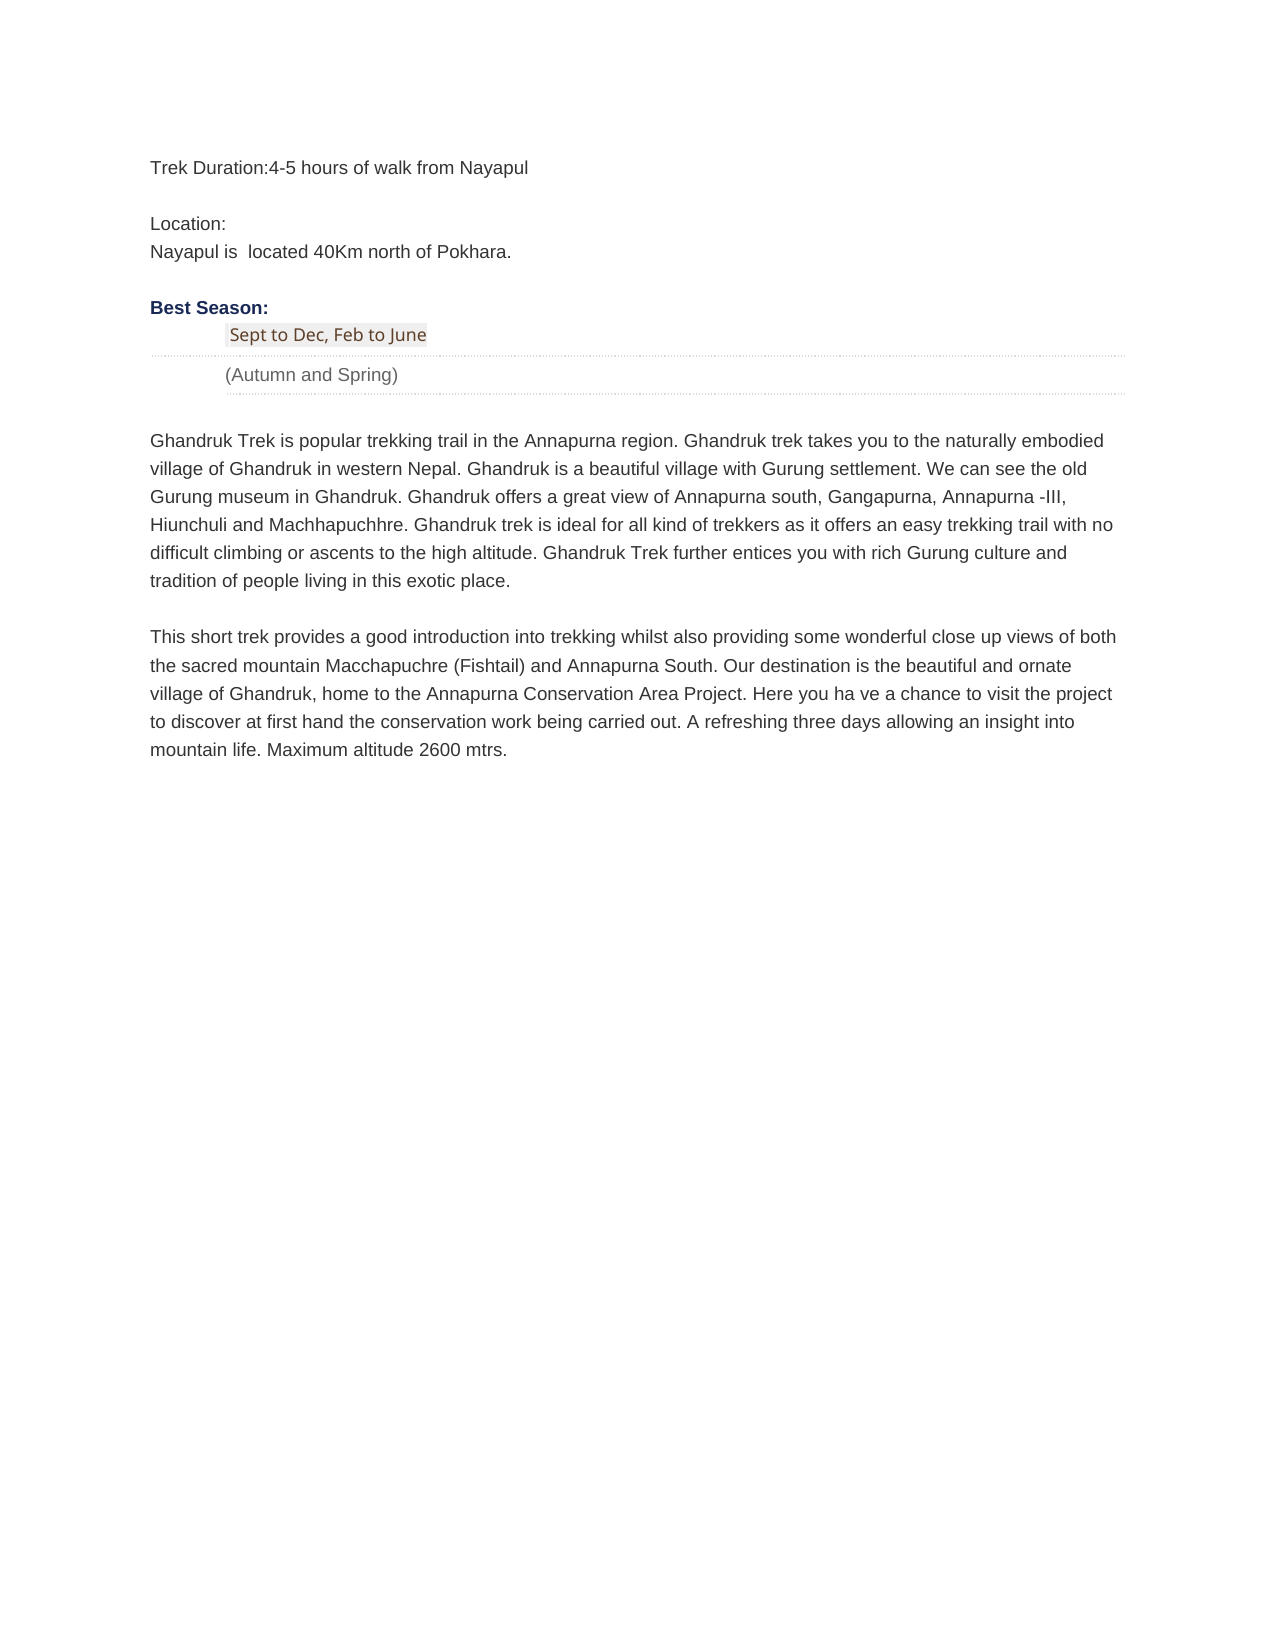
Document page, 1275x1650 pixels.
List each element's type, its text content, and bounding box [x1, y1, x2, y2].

text Nayapul is located 40Km north of Pokhara. [150, 234, 1125, 262]
text (Autumn and Spring) [225, 357, 1125, 395]
text Location: [150, 206, 1125, 234]
text Best Season: [150, 291, 1125, 319]
text Sept to Dec, Feb to June [150, 319, 1125, 357]
text This short trek provides a good introduction into trekking whilst also providing some wonderful close up views of both the sacred mountain Macchapuchre (Fishtail) and Annapurna South. Our destination is the beautiful and ornate village of Ghandruk, home to the Annapurna Conservation Area Project. Here you ha ve a chance to visit the project to discover at first hand the conservation work being carried out. A refreshing three days allowing an insight into mountain life. Maximum altitude 2600 mtrs. [150, 620, 1125, 760]
text Ghandruk Trek is popular trekking trail in the Annapurna region. Ghandruk trek takes you to the naturally embodied village of Ghandruk in western Nepal. Ghandruk is a beautiful village with Gurung settlement. We can see the old Gurung museum in Ghandruk. Ghandruk offers a great view of Annapurna south, Gangapurna, Annapurna -III, Hiunchuli and Machhapuchhre. Ghandruk trek is ideal for all kind of trekkers as it offers an easy trekking trail with no difficult climbing or ascents to the high altitude. Ghandruk Trek further entices you with rich Gurung culture and tradition of people living in this exotic place. [150, 423, 1125, 592]
text Trek Duration:4-5 hours of walk from Nayapul [150, 150, 1125, 178]
